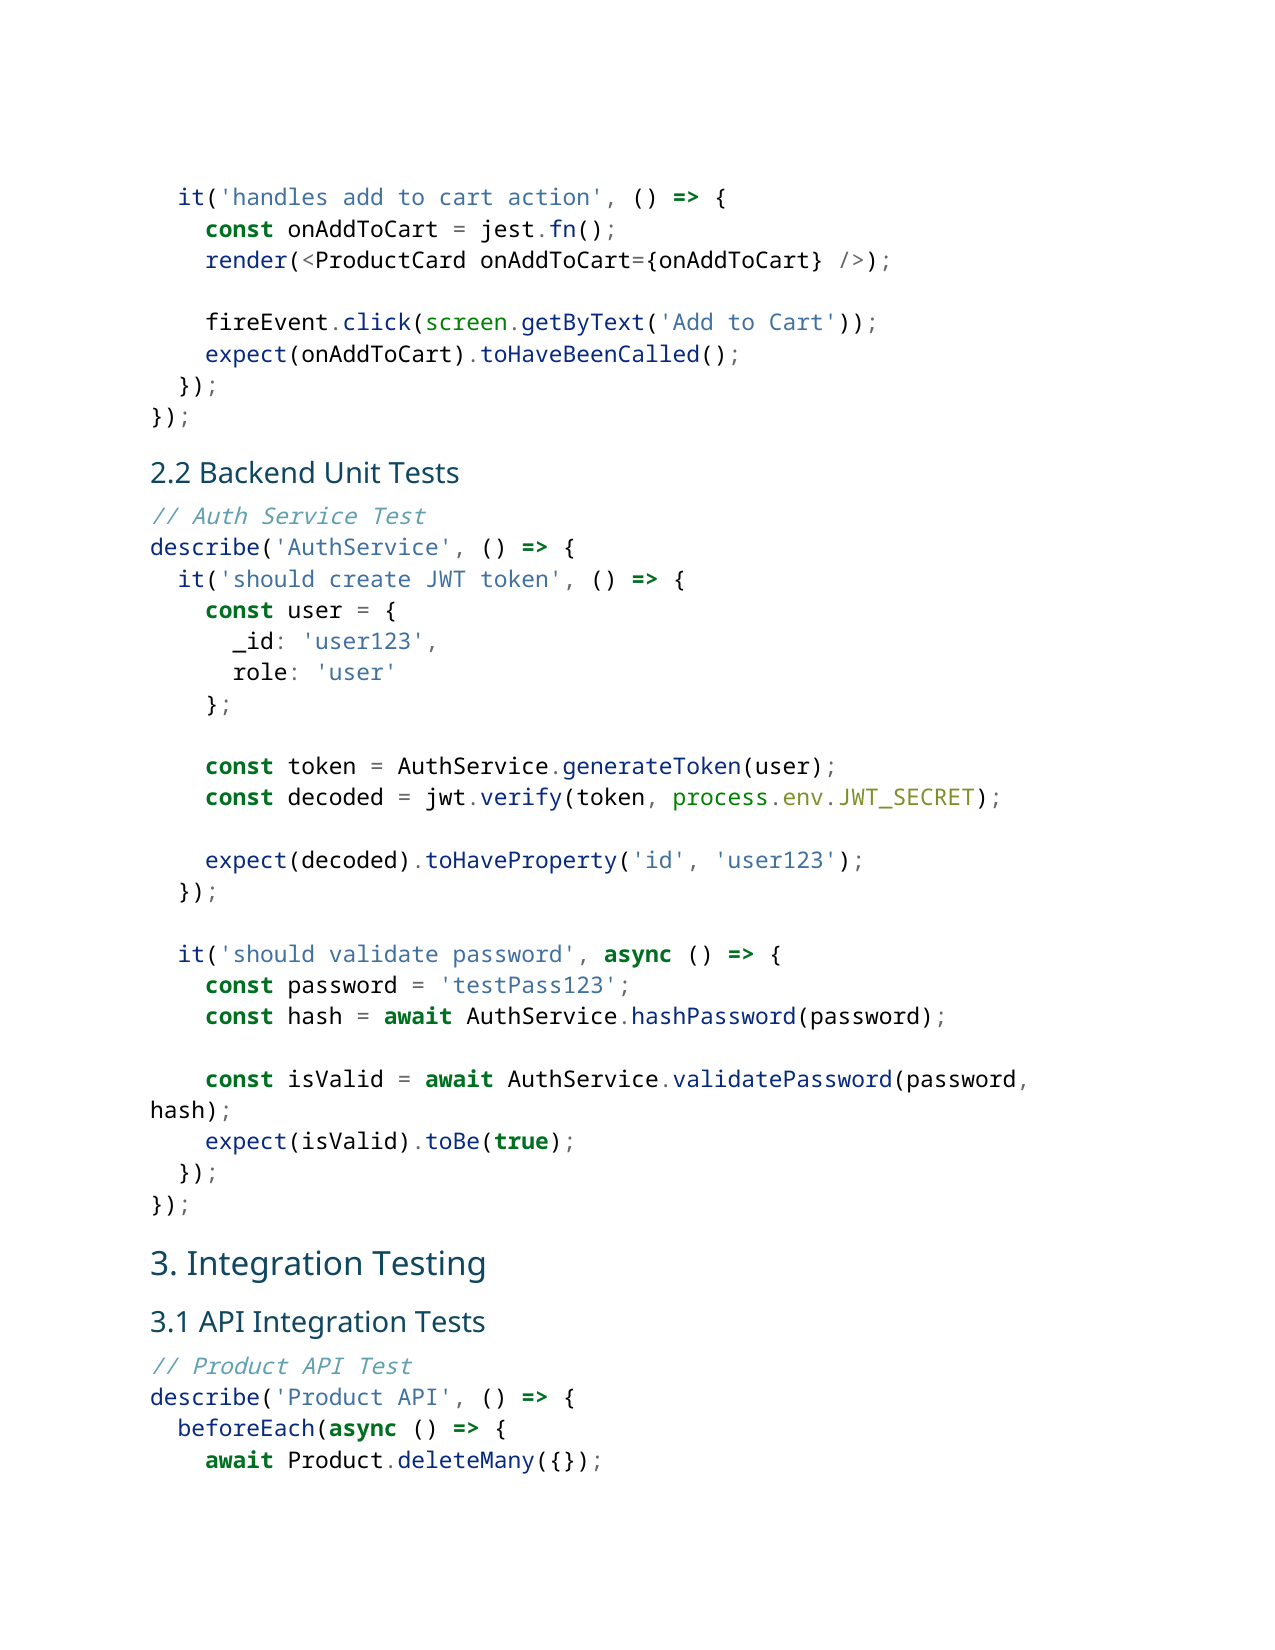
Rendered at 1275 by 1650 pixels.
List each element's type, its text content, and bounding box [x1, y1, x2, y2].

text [150, 1350, 1125, 1475]
subtitle 3. Integration Testing [150, 1240, 1125, 1285]
text // Auth Service Test describe('AuthService', () => { it('should create JWT token', () => { const user = { _id: 'user123', role: 'user' }; const token = AuthService.generateToken(user); const decoded = jwt.verify(token, process.env.JWT_SECRET); expect(decoded).toHaveProperty('id', 'user123'); }); it('should validate password', async () => { const password = 'testPass123'; const hash = await AuthService.hashPassword(password); const isValid = await AuthService.validatePassword(password, hash); expect(isValid).toBe(true); }); }); [150, 500, 1125, 1219]
subtitle 3.1 API Integration Tests [150, 1302, 1125, 1341]
subtitle 2.2 Backend Unit Tests [150, 452, 1125, 492]
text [150, 150, 1125, 431]
